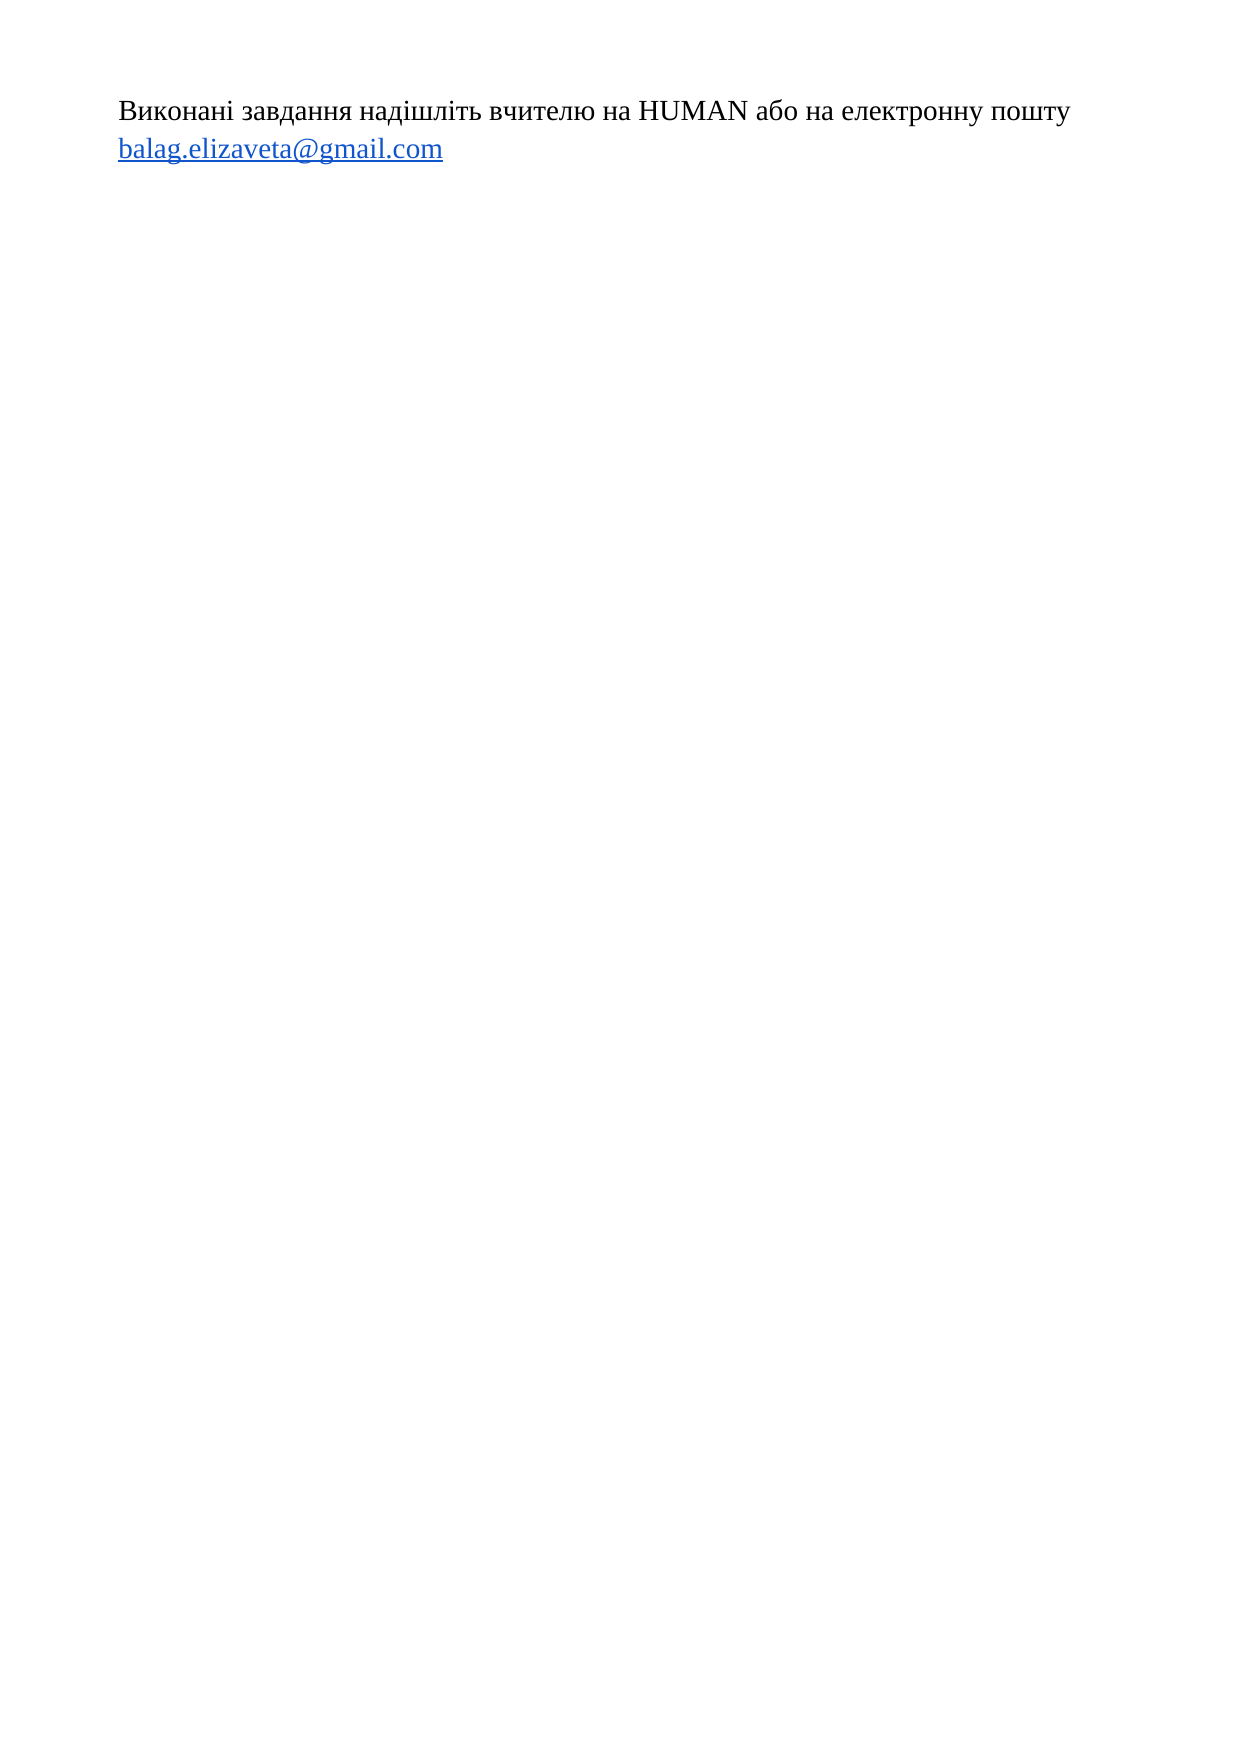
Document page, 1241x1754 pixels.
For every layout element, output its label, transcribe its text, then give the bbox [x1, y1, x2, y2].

text Виконані завдання надішліть вчителю на HUMAN або на електронну пошту balag.elizaveta@gmail.com [118, 93, 1167, 165]
